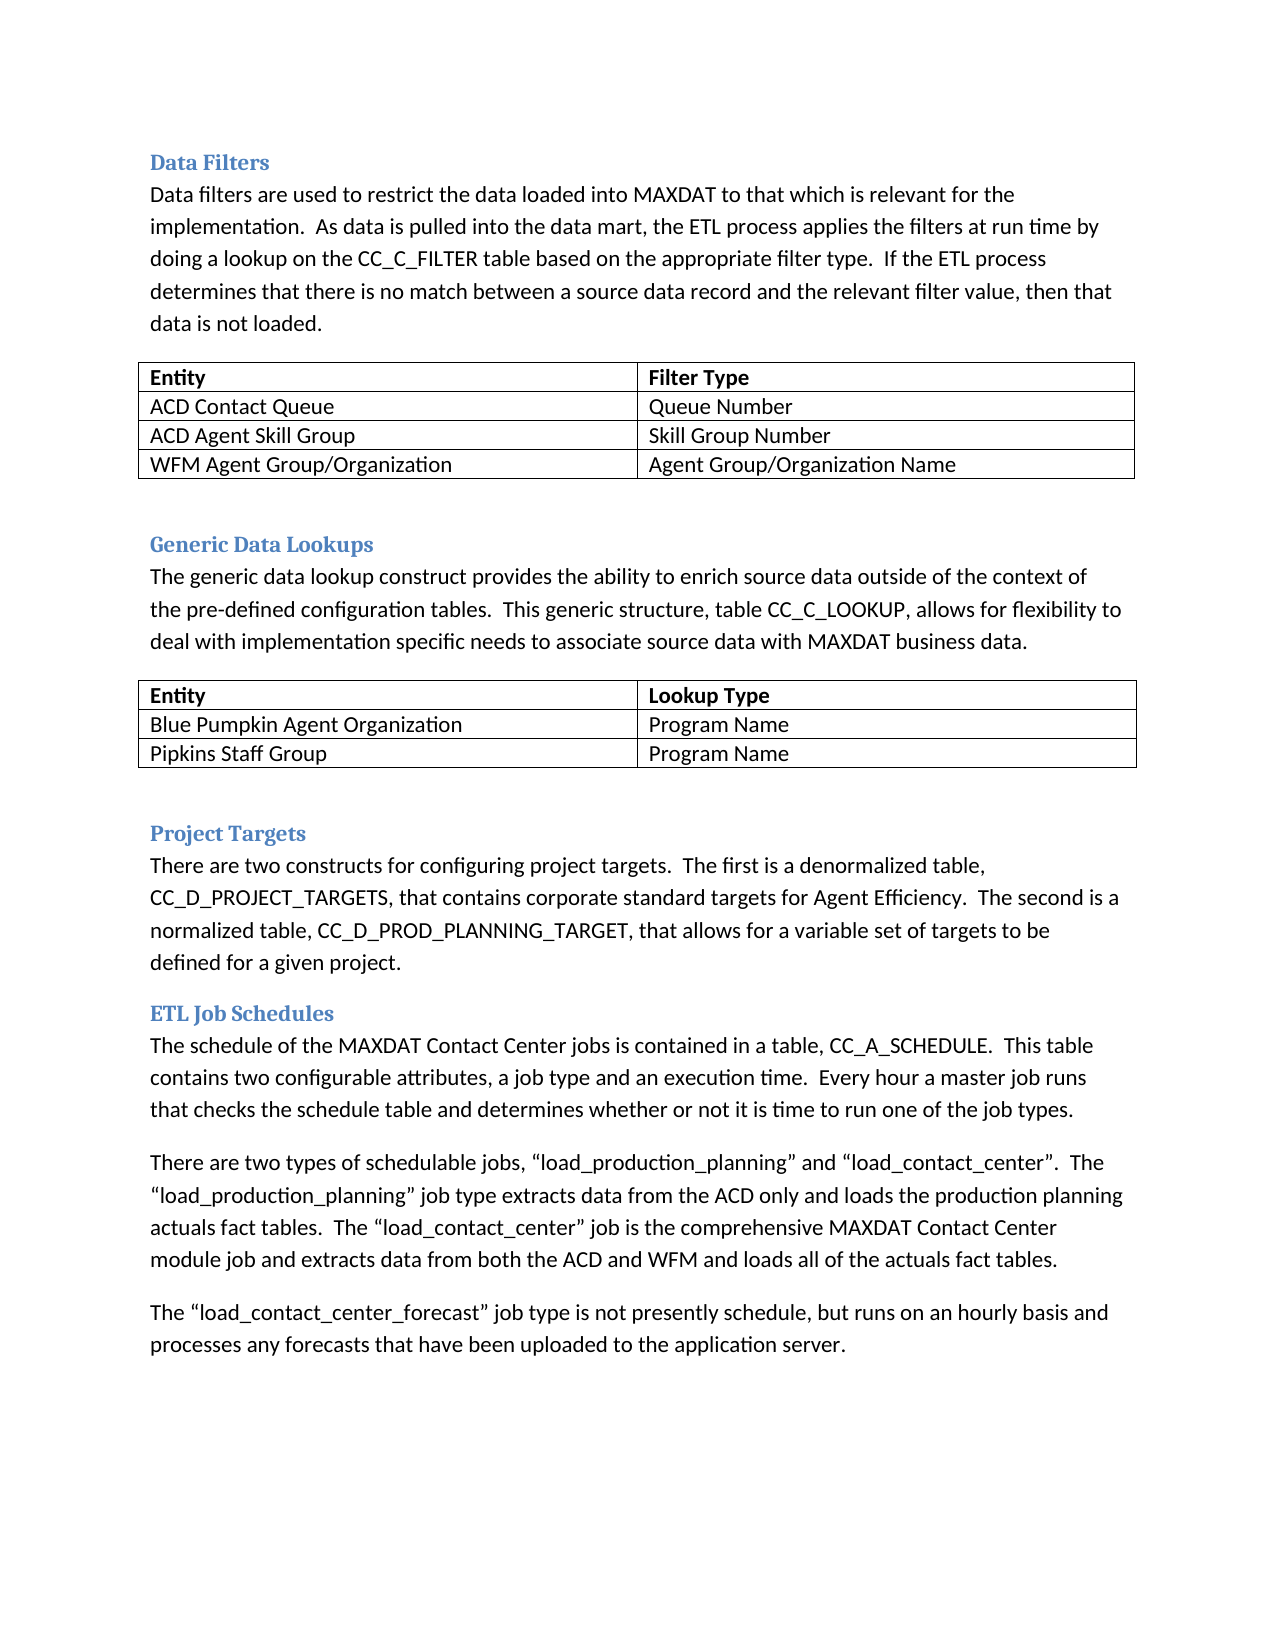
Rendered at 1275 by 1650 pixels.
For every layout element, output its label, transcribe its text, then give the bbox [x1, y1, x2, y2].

table_cell Program Name [638, 739, 1136, 767]
table_cell WFM Agent Group/Organization [139, 450, 637, 478]
table_cell Agent Group/Organization Name [638, 450, 1134, 478]
table_cell Queue Number [638, 392, 1134, 420]
table_header Entity [139, 363, 637, 391]
table_cell Program Name [638, 710, 1136, 738]
table_cell Pipkins Staff Group [139, 739, 637, 767]
subtitle ETL Job Schedules [150, 1001, 1125, 1027]
subtitle Data Filters [150, 150, 1125, 176]
table_header Entity [139, 681, 637, 709]
text The “load_contact_center_forecast” job type is not presently schedule, but runs on an hourly basis and processes any forecasts that have been uploaded to the application server. [150, 1298, 1125, 1358]
subtitle Project Targets [150, 821, 1125, 847]
table_header Lookup Type [638, 681, 1136, 709]
subtitle Generic Data Lookups [150, 532, 1125, 559]
table_cell Skill Group Number [638, 421, 1134, 449]
text Data filters are used to restrict the data loaded into MAXDAT to that which is relevant for the implementation. As data is pulled into the data mart, the ETL process applies the filters at run time by doing a lookup on the CC_C_FILTER table based on the appropriate filter type. If the ETL process determines that there is no match between a source data record and the relevant filter value, then that data is not loaded. [150, 180, 1125, 337]
table_cell Blue Pumpkin Agent Organization [139, 710, 637, 738]
text The generic data lookup construct provides the ability to enrich source data outside of the context of the pre-defined configuration tables. This generic structure, table CC_C_LOOKUP, allows for flexibility to deal with implementation specific needs to associate source data with MAXDAT business data. [150, 562, 1125, 655]
table_cell ACD Agent Skill Group [139, 421, 637, 449]
table_cell ACD Contact Queue [139, 392, 637, 420]
text There are two constructs for configuring project targets. The first is a denormalized table, CC_D_PROJECT_TARGETS, that contains corporate standard targets for Agent Efficiency. The second is a normalized table, CC_D_PROD_PLANNING_TARGET, that allows for a variable set of targets to be defined for a given project. [150, 851, 1125, 976]
table_header Filter Type [638, 363, 1134, 391]
text There are two types of schedulable jobs, “load_production_planning” and “load_contact_center”. The “load_production_planning” job type extracts data from the ACD only and loads the production planning actuals fact tables. The “load_contact_center” job is the comprehensive MAXDAT Contact Center module job and extracts data from both the ACD and WFM and loads all of the actuals fact tables. [150, 1148, 1125, 1273]
text The schedule of the MAXDAT Contact Center jobs is contained in a table, CC_A_SCHEDULE. This table contains two configurable attributes, a job type and an execution time. Every hour a master job runs that checks the schedule table and determines whether or not it is time to run one of the job types. [150, 1031, 1125, 1123]
